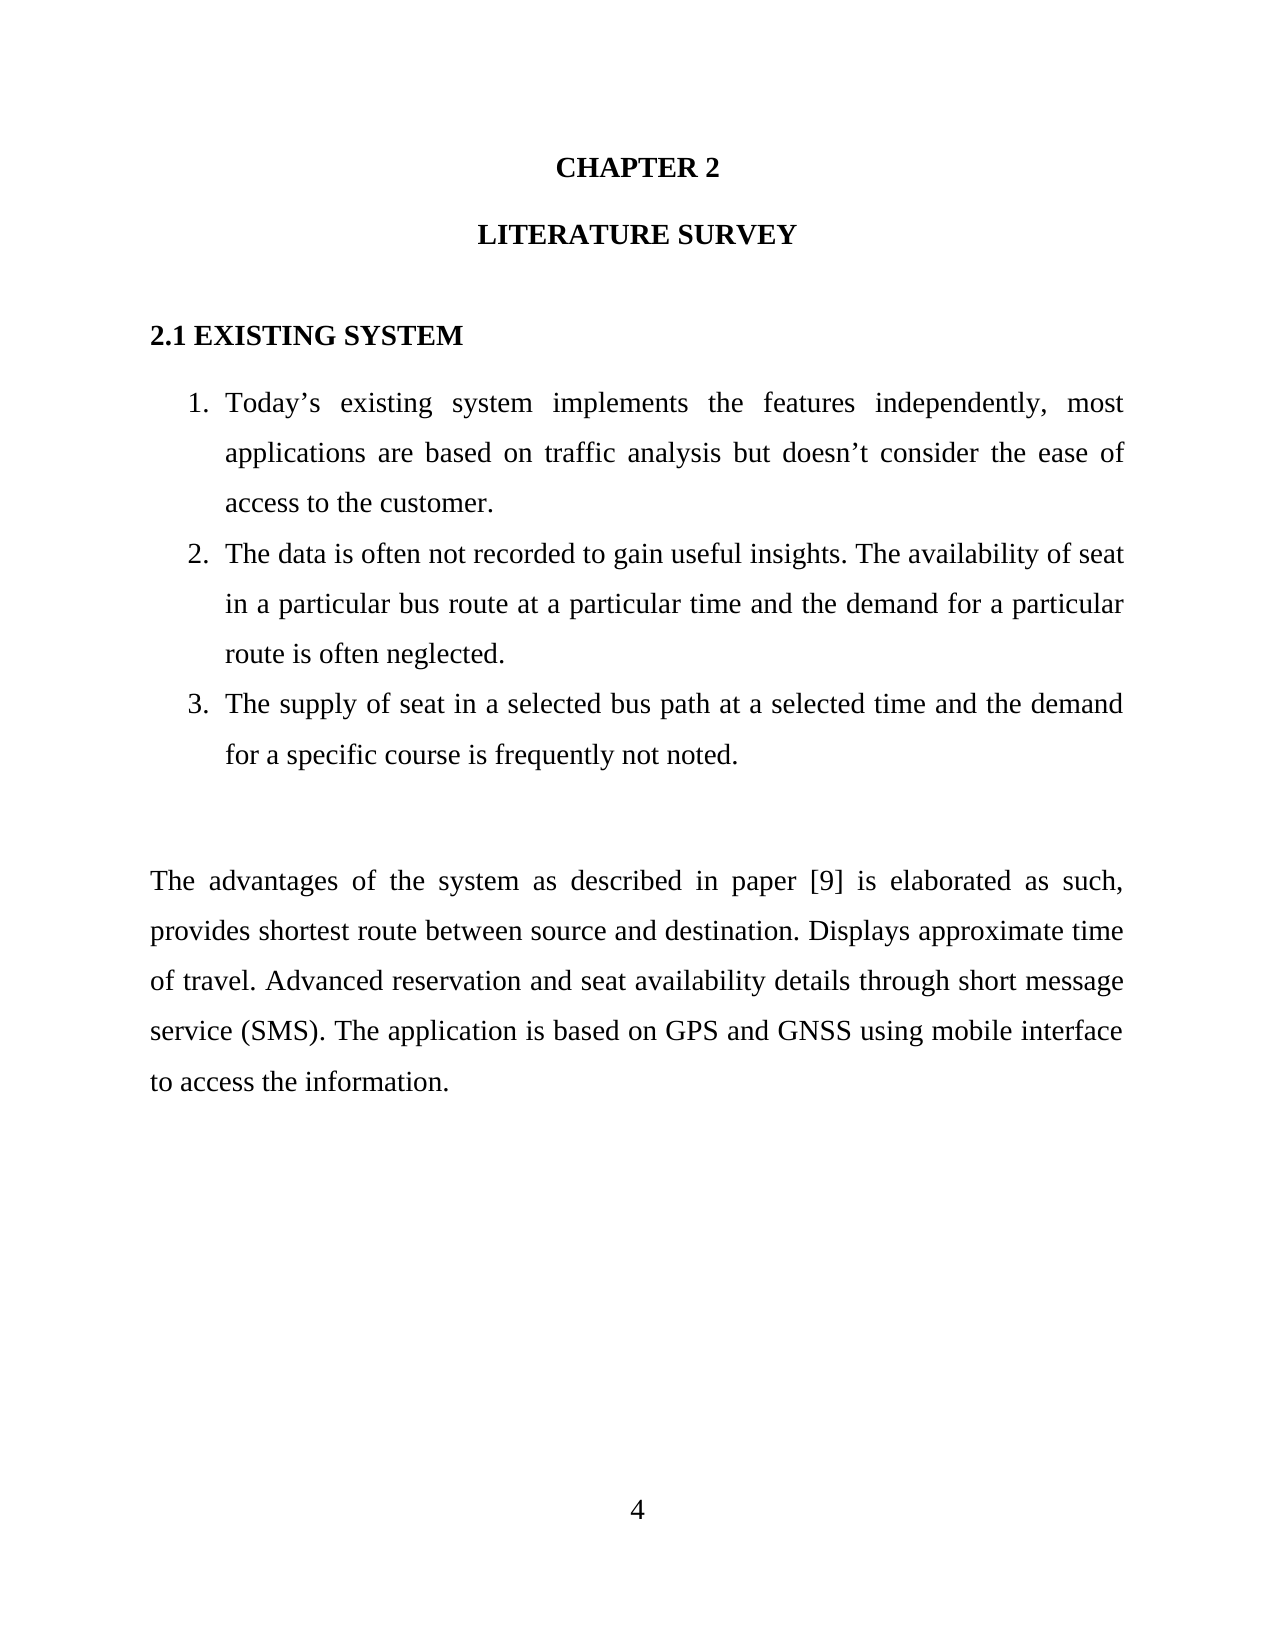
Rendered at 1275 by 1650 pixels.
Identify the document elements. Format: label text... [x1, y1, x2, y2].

subtitle 2.1 EXISTING SYSTEM [150, 318, 1125, 351]
list Today’s existing system implements the features independently, most applications are based on traffic analysis but doesn’t consider the ease of access to the customer. [187, 385, 1125, 519]
list The supply of seat in a selected bus path at a selected time and the demand for a specific course is frequently not noted. [187, 687, 1125, 771]
subtitle LITERATURE SURVEY [150, 217, 1125, 251]
list The data is often not recorded to gain useful insights. The availability of seat in a particular bus route at a particular time and the demand for a particular route is often neglected. [187, 536, 1125, 670]
subtitle CHAPTER 2 [150, 150, 1125, 183]
text The advantages of the system as described in paper [9] is elaborated as such, provides shortest route between source and destination. Displays approximate time of travel. Advanced reservation and seat availability details through short message service (SMS). The application is based on GPS and GNSS using mobile interface to access the information. [150, 863, 1125, 1097]
